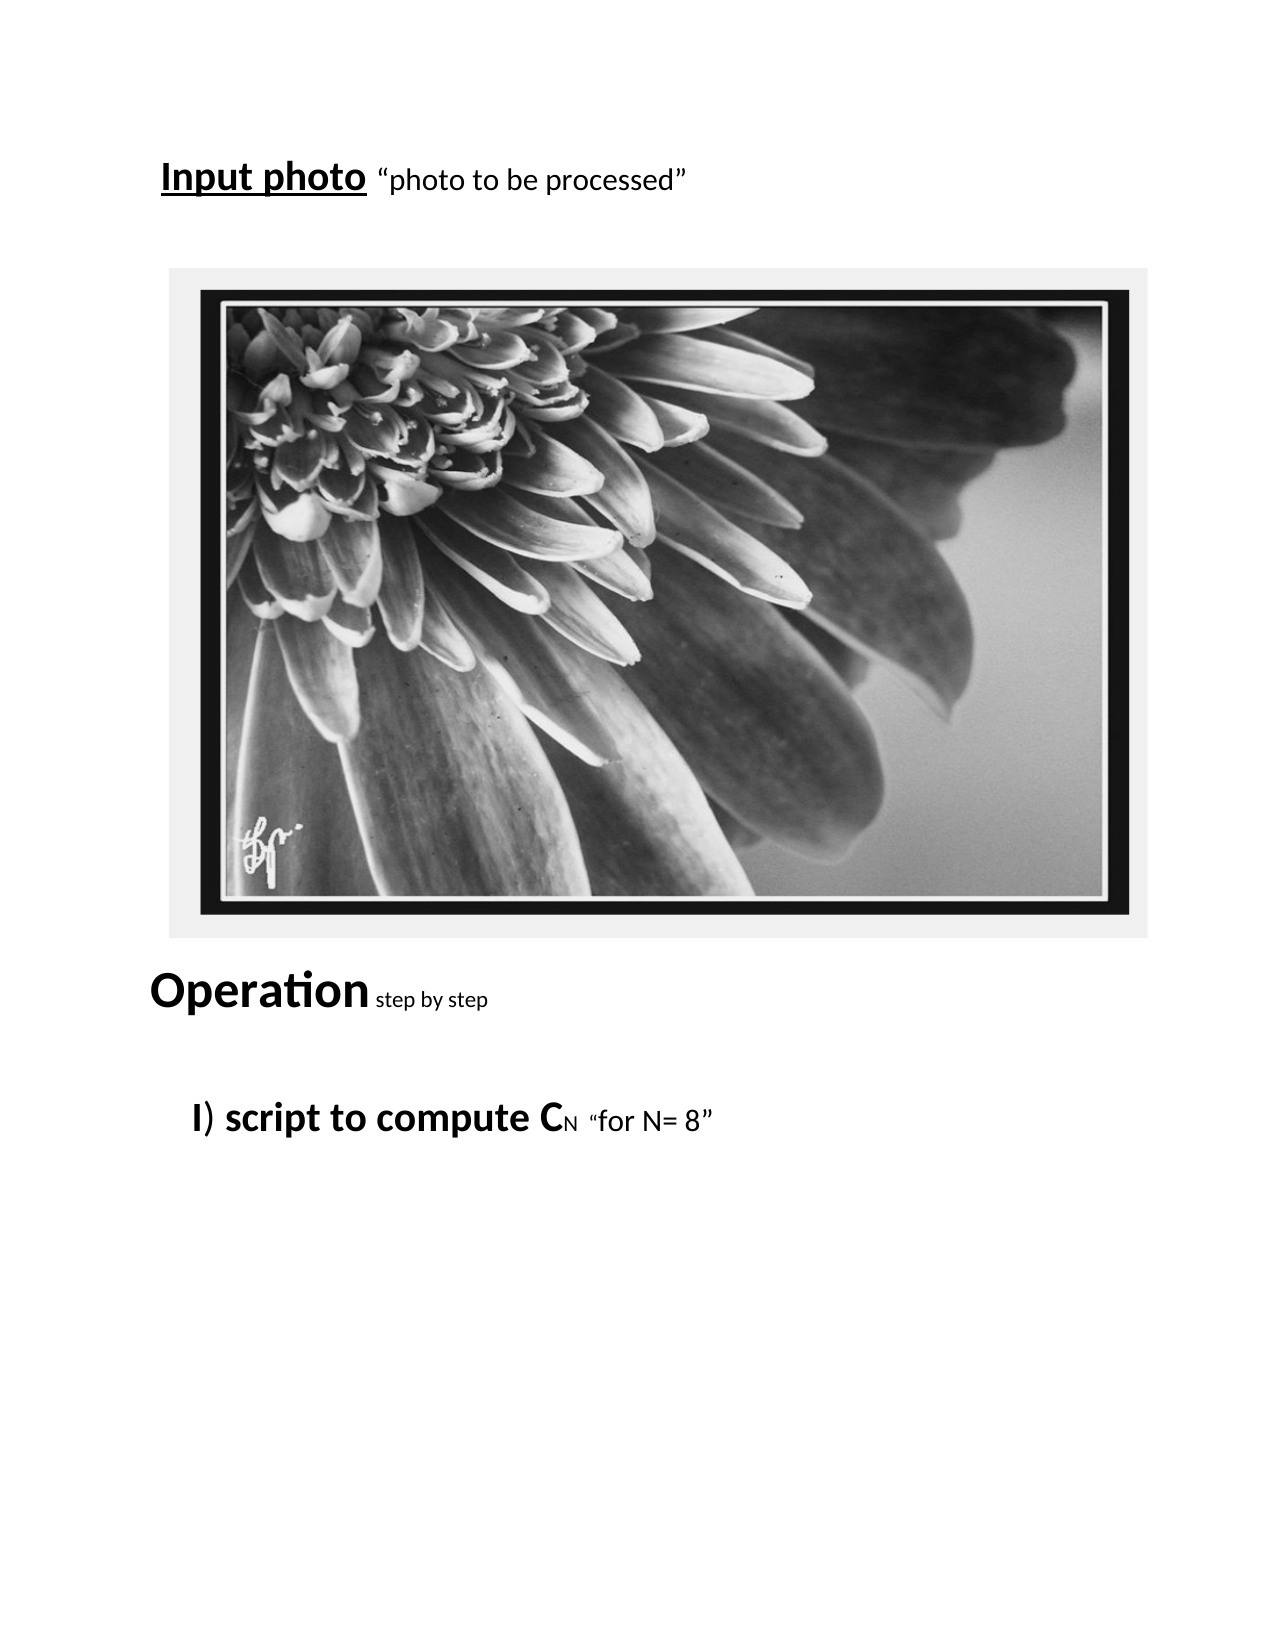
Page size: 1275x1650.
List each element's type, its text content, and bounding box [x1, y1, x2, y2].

text Input photo “photo to be processed” [150, 150, 1125, 201]
text I) script to compute CN “for N= 8” [150, 1089, 1125, 1142]
text Operation step by step [150, 957, 1125, 1020]
